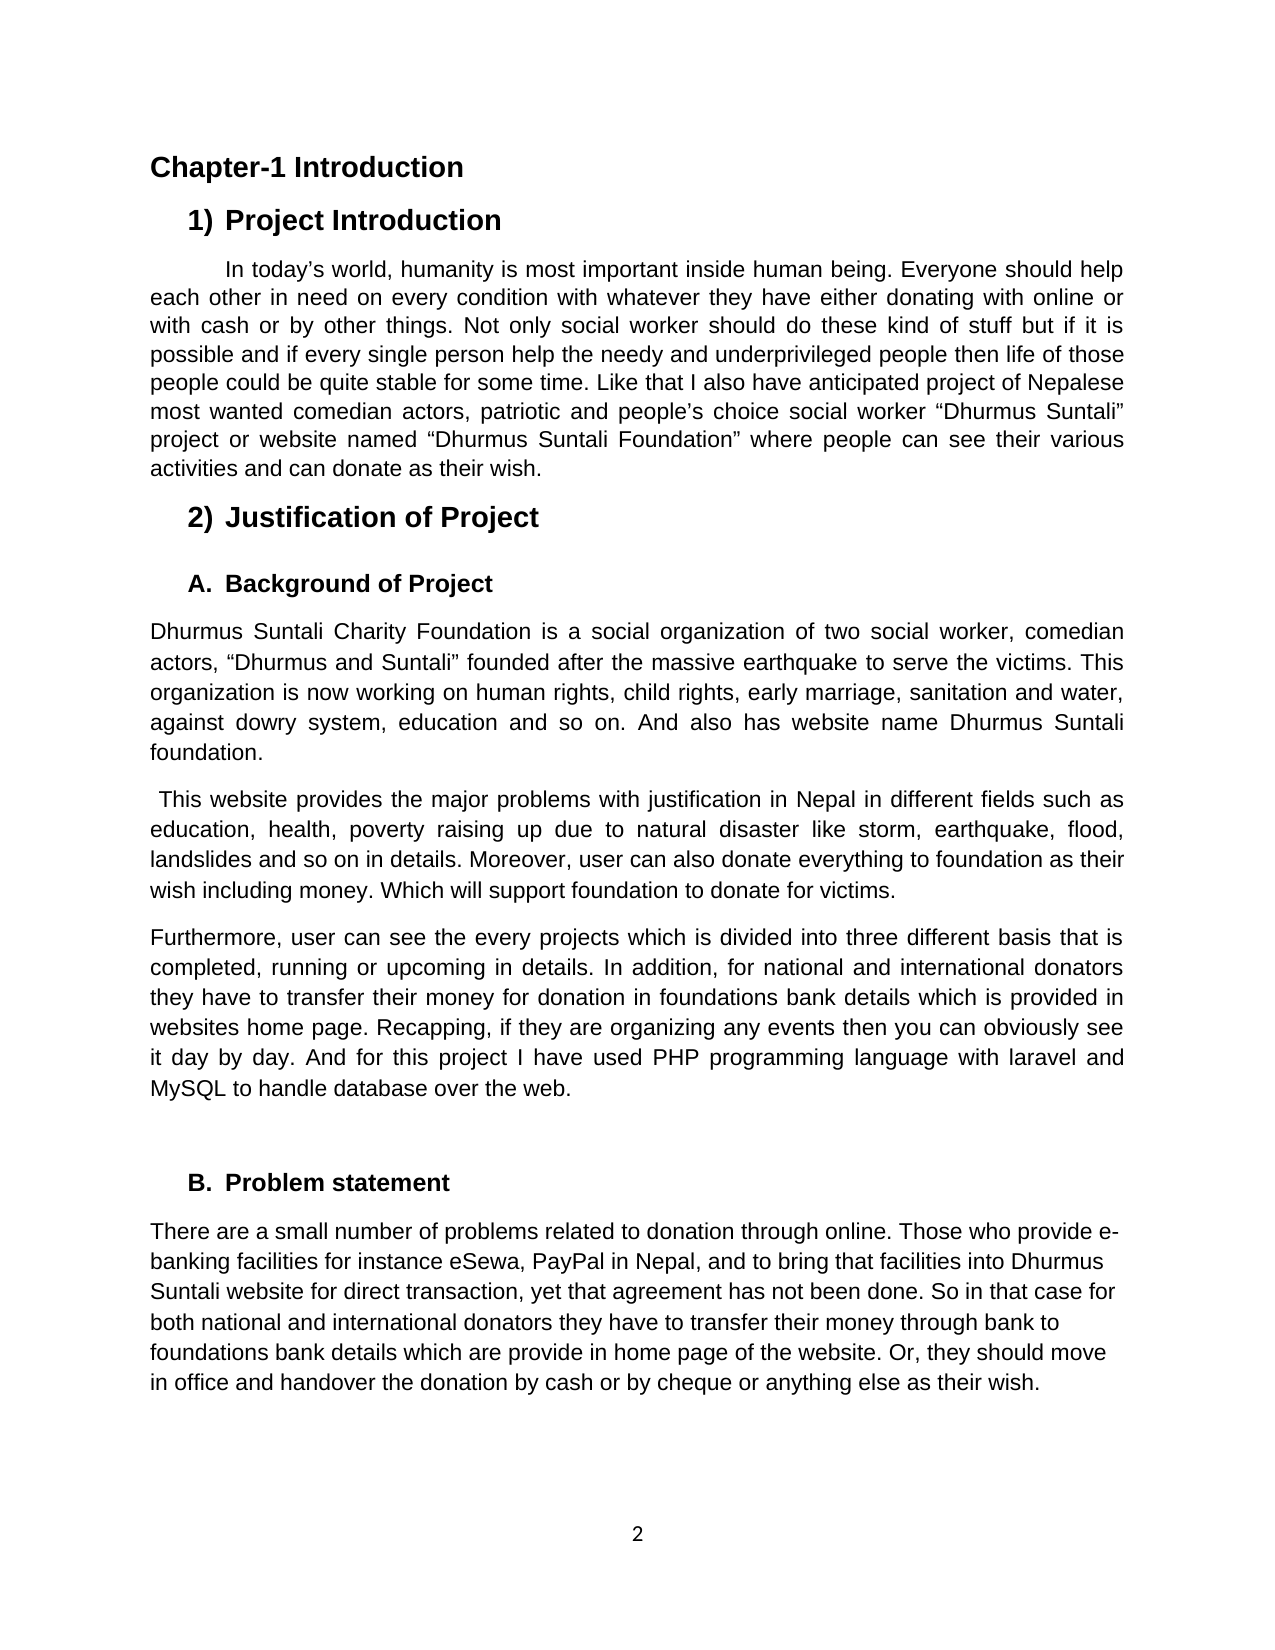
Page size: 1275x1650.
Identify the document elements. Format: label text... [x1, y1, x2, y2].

text Chapter-1 Introduction [150, 150, 1125, 183]
list Background of Project [187, 568, 1125, 597]
text Furthermore, user can see the every projects which is divided into three different basis that is completed, running or upcoming in details. In addition, for national and international donators they have to transfer their money for donation in foundations bank details which is provided in websites home page. Recapping, if they are organizing any events then you can obviously see it day by day. And for this project I have used PHP programming language with laravel and MySQL to handle database over the web. [150, 923, 1125, 1101]
list Problem statement [187, 1168, 1125, 1197]
text Dhurmus Suntali Charity Foundation is a social organization of two social worker, comedian actors, “Dhurmus and Suntali” founded after the massive earthquake to serve the victims. This organization is now working on human rights, child rights, early marriage, sanitation and water, against dowry system, education and so on. And also has website name Dhurmus Suntali foundation. [150, 618, 1125, 765]
text There are a small number of problems related to donation through online. Those who provide e-banking facilities for instance eSewa, PayPal in Nepal, and to bring that facilities into Dhurmus Suntali website for direct transaction, yet that agreement has not been done. So in that case for both national and international donators they have to transfer their money through bank to foundations bank details which are provide in home page of the website. Or, they should move in office and handover the donation by cash or by cheque or anything else as their wish. [150, 1218, 1125, 1395]
text This website provides the major problems with justification in Nepal in different fields such as education, health, poverty raising up due to natural disaster like storm, earthquake, flood, landslides and so on in details. Moreover, user can also donate everything to foundation as their wish including money. Which will support foundation to donate for victims. [150, 786, 1125, 903]
list Project Introduction [187, 203, 1125, 236]
text In today’s world, humanity is most important inside human being. Everyone should help each other in need on every condition with whatever they have either donating with online or with cash or by other things. Not only social worker should do these kind of stuff but if it is possible and if every single person help the needy and underprivileged people then life of those people could be quite stable for some time. Like that I also have anticipated project of Nepalese most wanted comedian actors, patriotic and people’s choice social worker “Dhurmus Suntali” project or website named “Dhurmus Suntali Foundation” where people can see their various activities and can donate as their wish. [150, 256, 1125, 481]
list Justification of Project [187, 500, 1125, 533]
